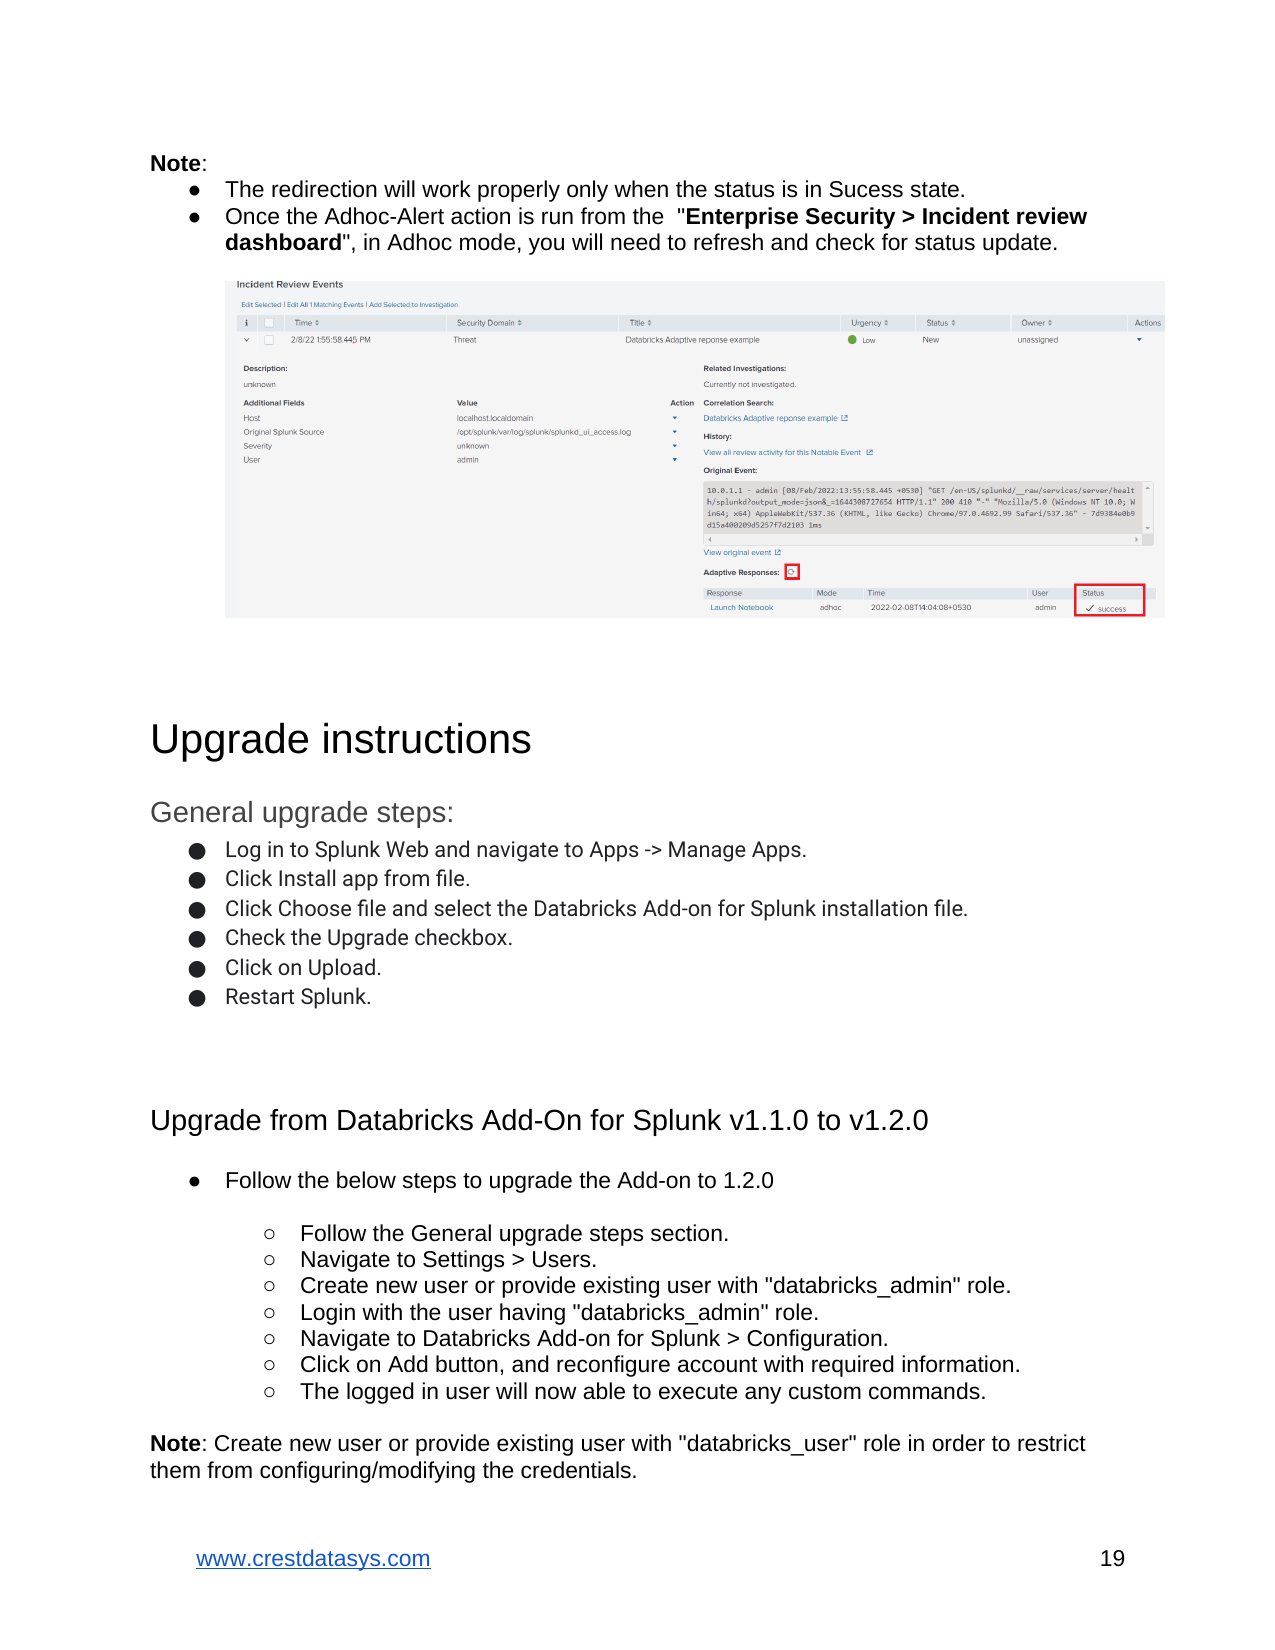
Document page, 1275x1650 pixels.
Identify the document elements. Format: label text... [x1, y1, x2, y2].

subtitle General upgrade steps: [150, 795, 1125, 829]
list Navigate to Databricks Add-on for Splunk > Configuration. [262, 1325, 1125, 1351]
list Click Install app from file. [187, 866, 1125, 892]
list The redirection will work properly only when the status is in Sucess state. [187, 176, 1125, 203]
subtitle Upgrade instructions [150, 714, 1125, 762]
list Follow the General upgrade steps section. [262, 1219, 1125, 1246]
list The logged in user will now able to execute any custom commands. [262, 1378, 1125, 1404]
list Click on Add button, and reconfigure account with required information. [262, 1351, 1125, 1378]
list Click Choose file and select the Databricks Add-on for Splunk installation file. [187, 896, 1125, 921]
list Check the Upgrade checkbox. [187, 925, 1125, 951]
text Note: [150, 150, 1125, 176]
list Click on Upload. [187, 954, 1125, 980]
text Note: Create new user or provide existing user with "databricks_user" role in order to restrict them from configuring/modifying the credentials. [150, 1430, 1125, 1483]
list Login with the user having "databricks_admin" role. [262, 1299, 1125, 1325]
list Create new user or provide existing user with "databricks_admin" role. [262, 1272, 1125, 1299]
list Restart Splunk. [187, 984, 1125, 1009]
picture [225, 281, 1166, 618]
subtitle Upgrade from Databricks Add-On for Splunk v1.1.0 to v1.2.0 [150, 1103, 1125, 1137]
list Log in to Splunk Web and navigate to Apps -> Manage Apps. [187, 837, 1125, 863]
list Navigate to Settings > Users. [262, 1246, 1125, 1272]
list Once the Adhoc-Alert action is run from the "Enterprise Security > Incident review dashboard", in Adhoc mode, you will need to refresh and check for status update. [187, 203, 1125, 255]
list Follow the below steps to upgrade the Add-on to 1.2.0 [187, 1167, 1125, 1193]
